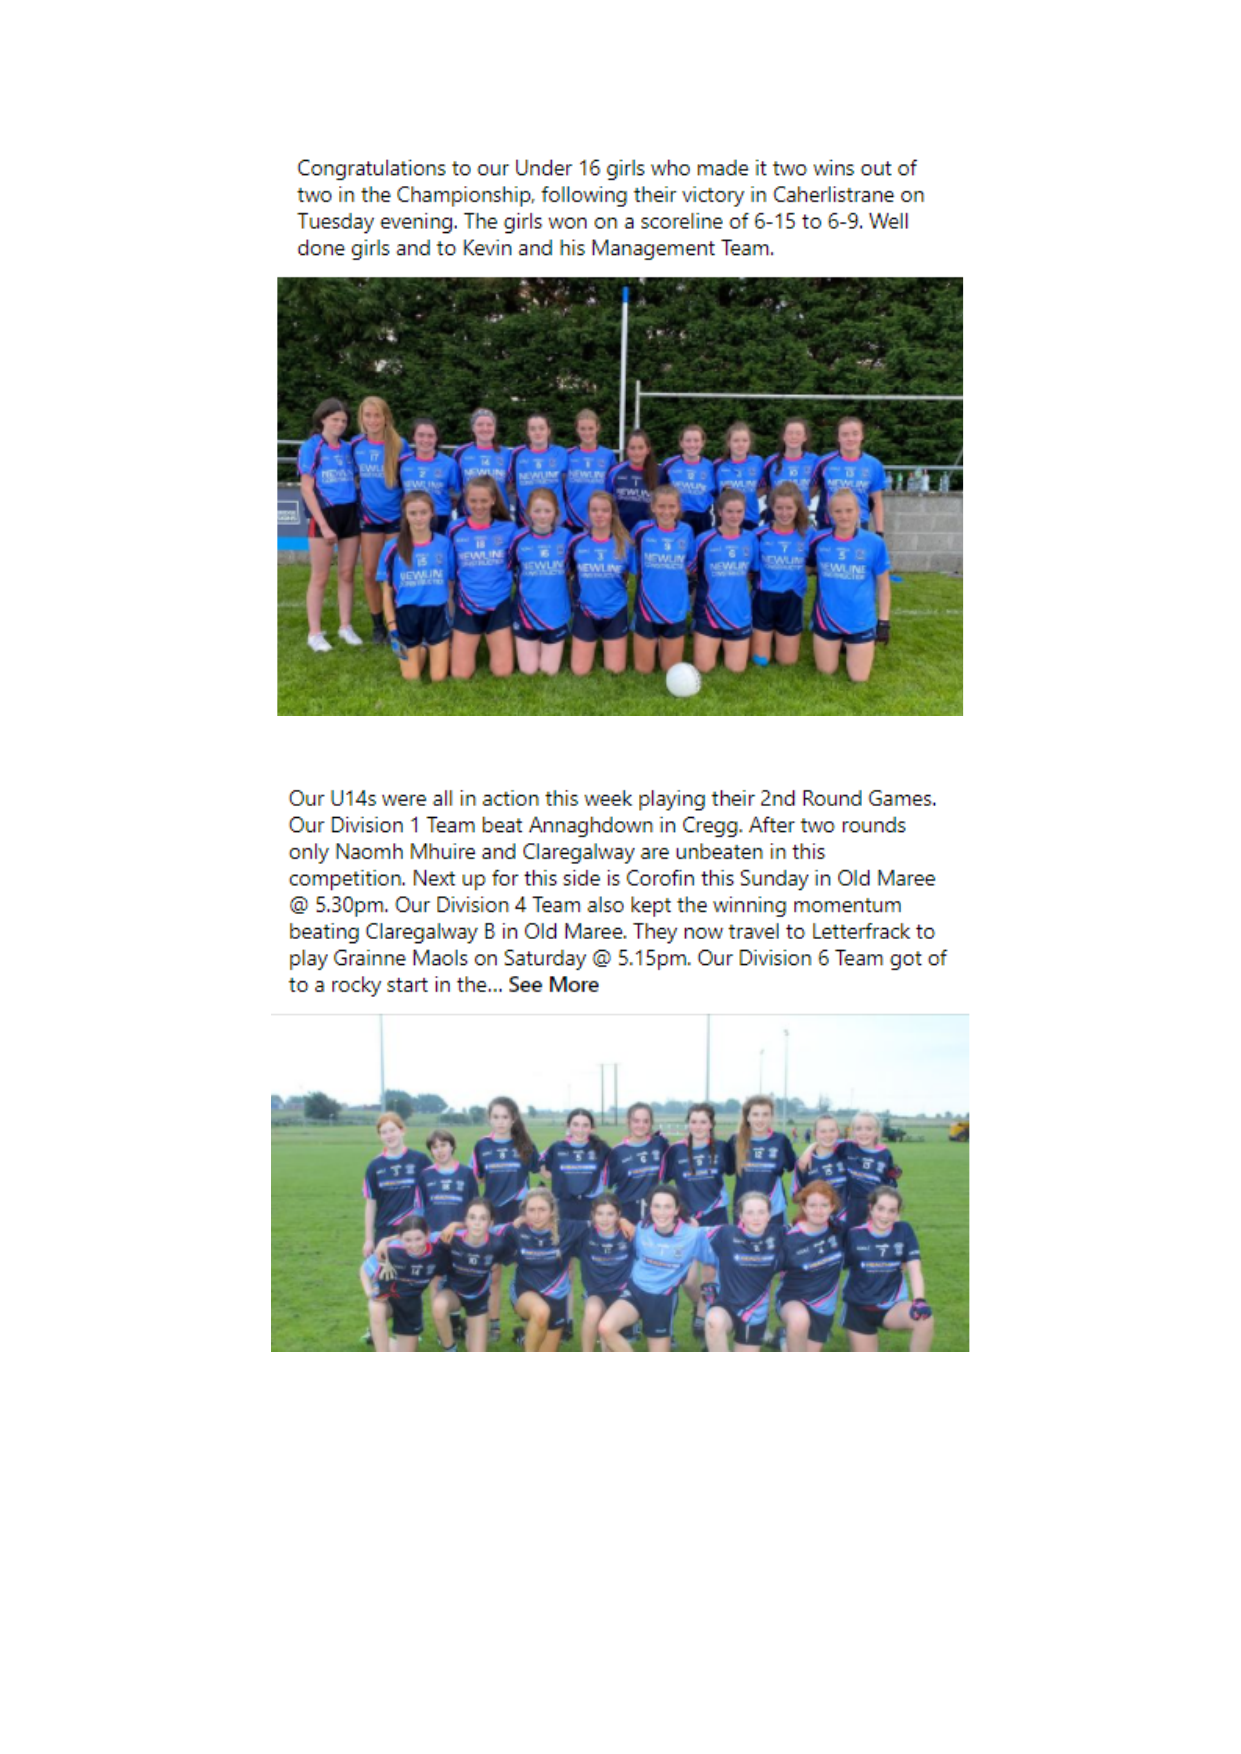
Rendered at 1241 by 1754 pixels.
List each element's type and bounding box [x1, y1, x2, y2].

picture [277, 150, 964, 716]
picture [271, 781, 970, 1352]
